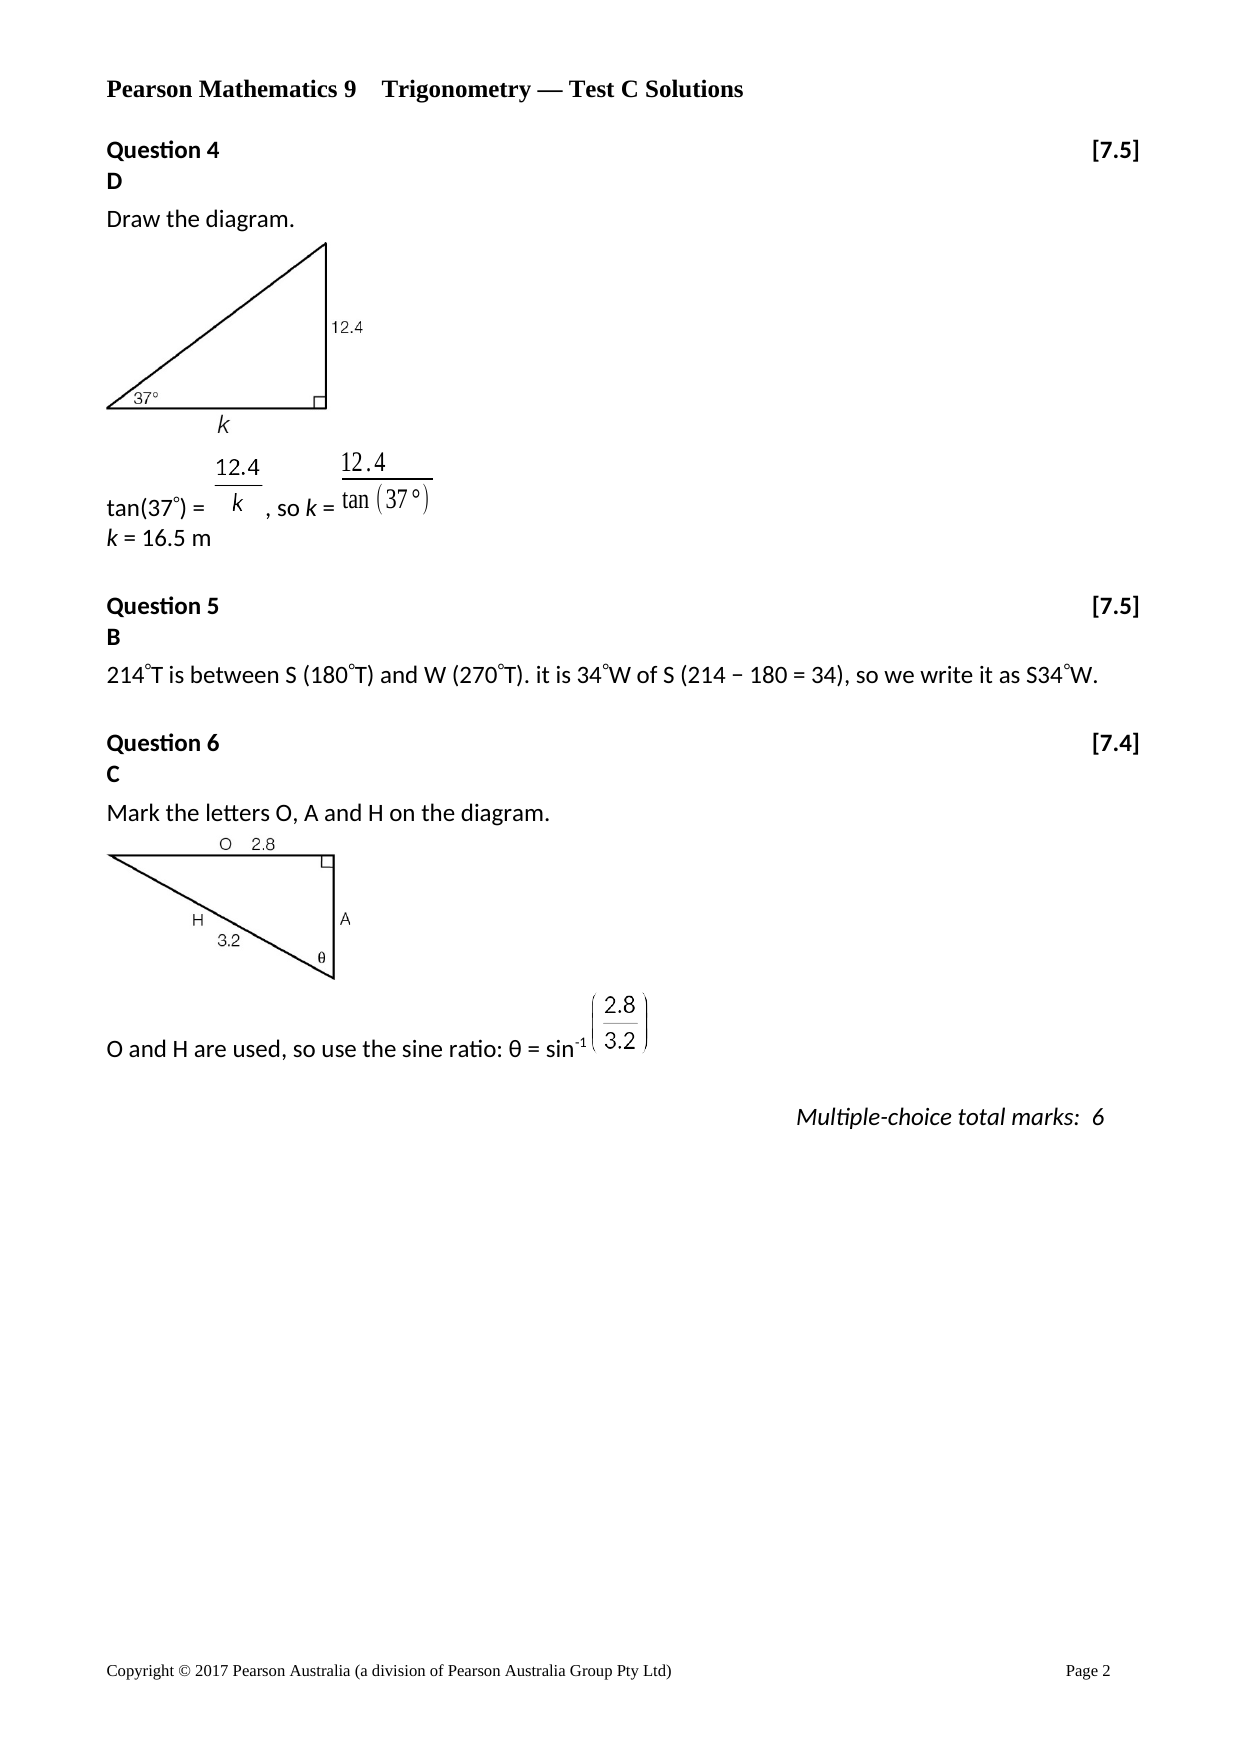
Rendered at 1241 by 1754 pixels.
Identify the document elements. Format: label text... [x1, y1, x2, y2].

subtitle Question 5 [7.5] [106, 590, 1134, 621]
picture [106, 835, 350, 980]
subtitle Question 6 [7.4] [106, 728, 1134, 758]
text D [106, 165, 1134, 195]
text 214T is between S (180T) and W (270T). it is 34W of S (214 − 180 = 34), so we write it as S34W. [106, 659, 1134, 690]
subtitle Question 4 [7.5] [106, 134, 1134, 165]
text tan(37) = , so k = [106, 446, 1134, 522]
text k = 16.5 m [106, 522, 1134, 553]
text C [106, 758, 1134, 789]
text Multiple-choice total marks: 6 [106, 1101, 1104, 1132]
text O and H are used, so use the sine ratio: θ = sin-1 [106, 988, 1134, 1064]
text Draw the diagram. [106, 204, 1134, 234]
text Mark the letters O, A and H on the diagram. [106, 797, 1134, 827]
text B [106, 621, 1134, 651]
picture [106, 242, 363, 438]
